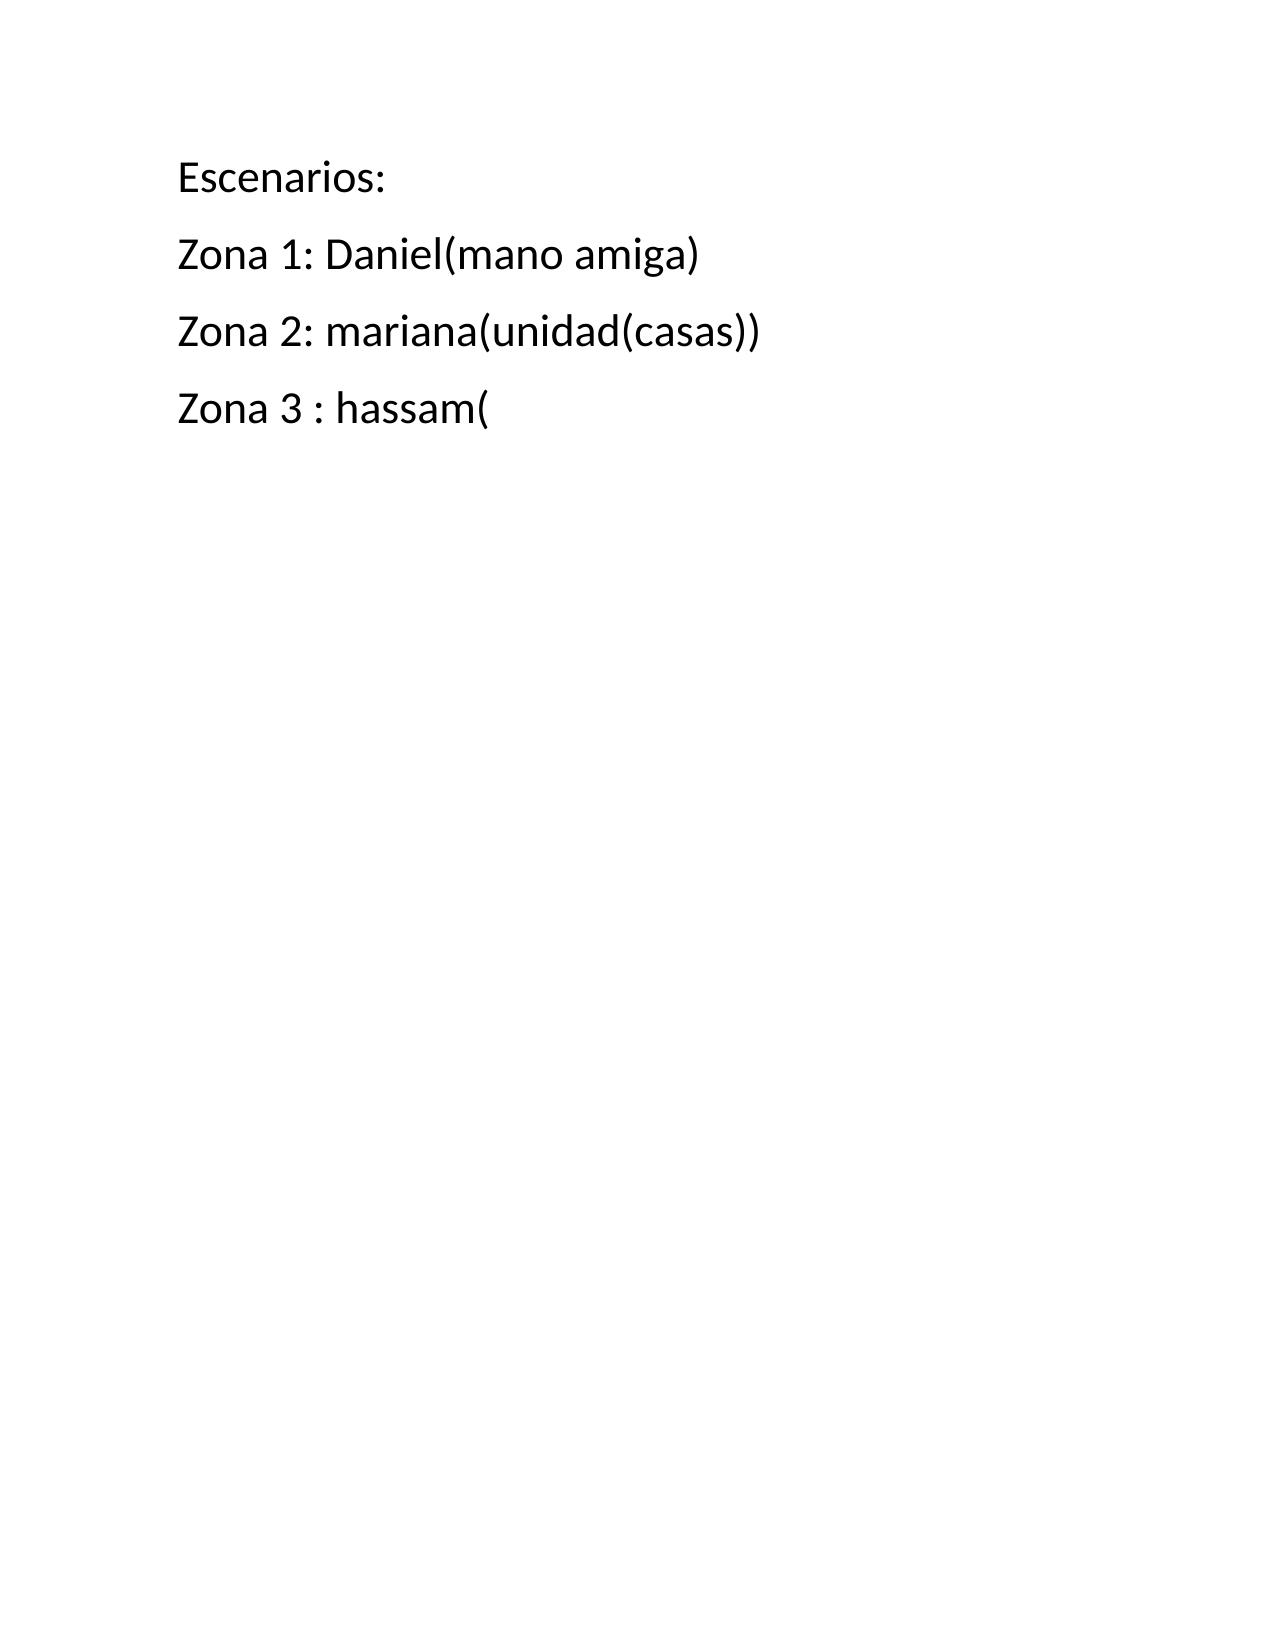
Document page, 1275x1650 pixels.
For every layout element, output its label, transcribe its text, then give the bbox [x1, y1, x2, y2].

text Zona 1: Daniel(mano amiga) [177, 224, 1098, 281]
text Zona 3 : hassam( [177, 378, 1098, 434]
text Zona 2: mariana(unidad(casas)) [177, 302, 1098, 357]
text Escenarios: [177, 148, 1098, 203]
